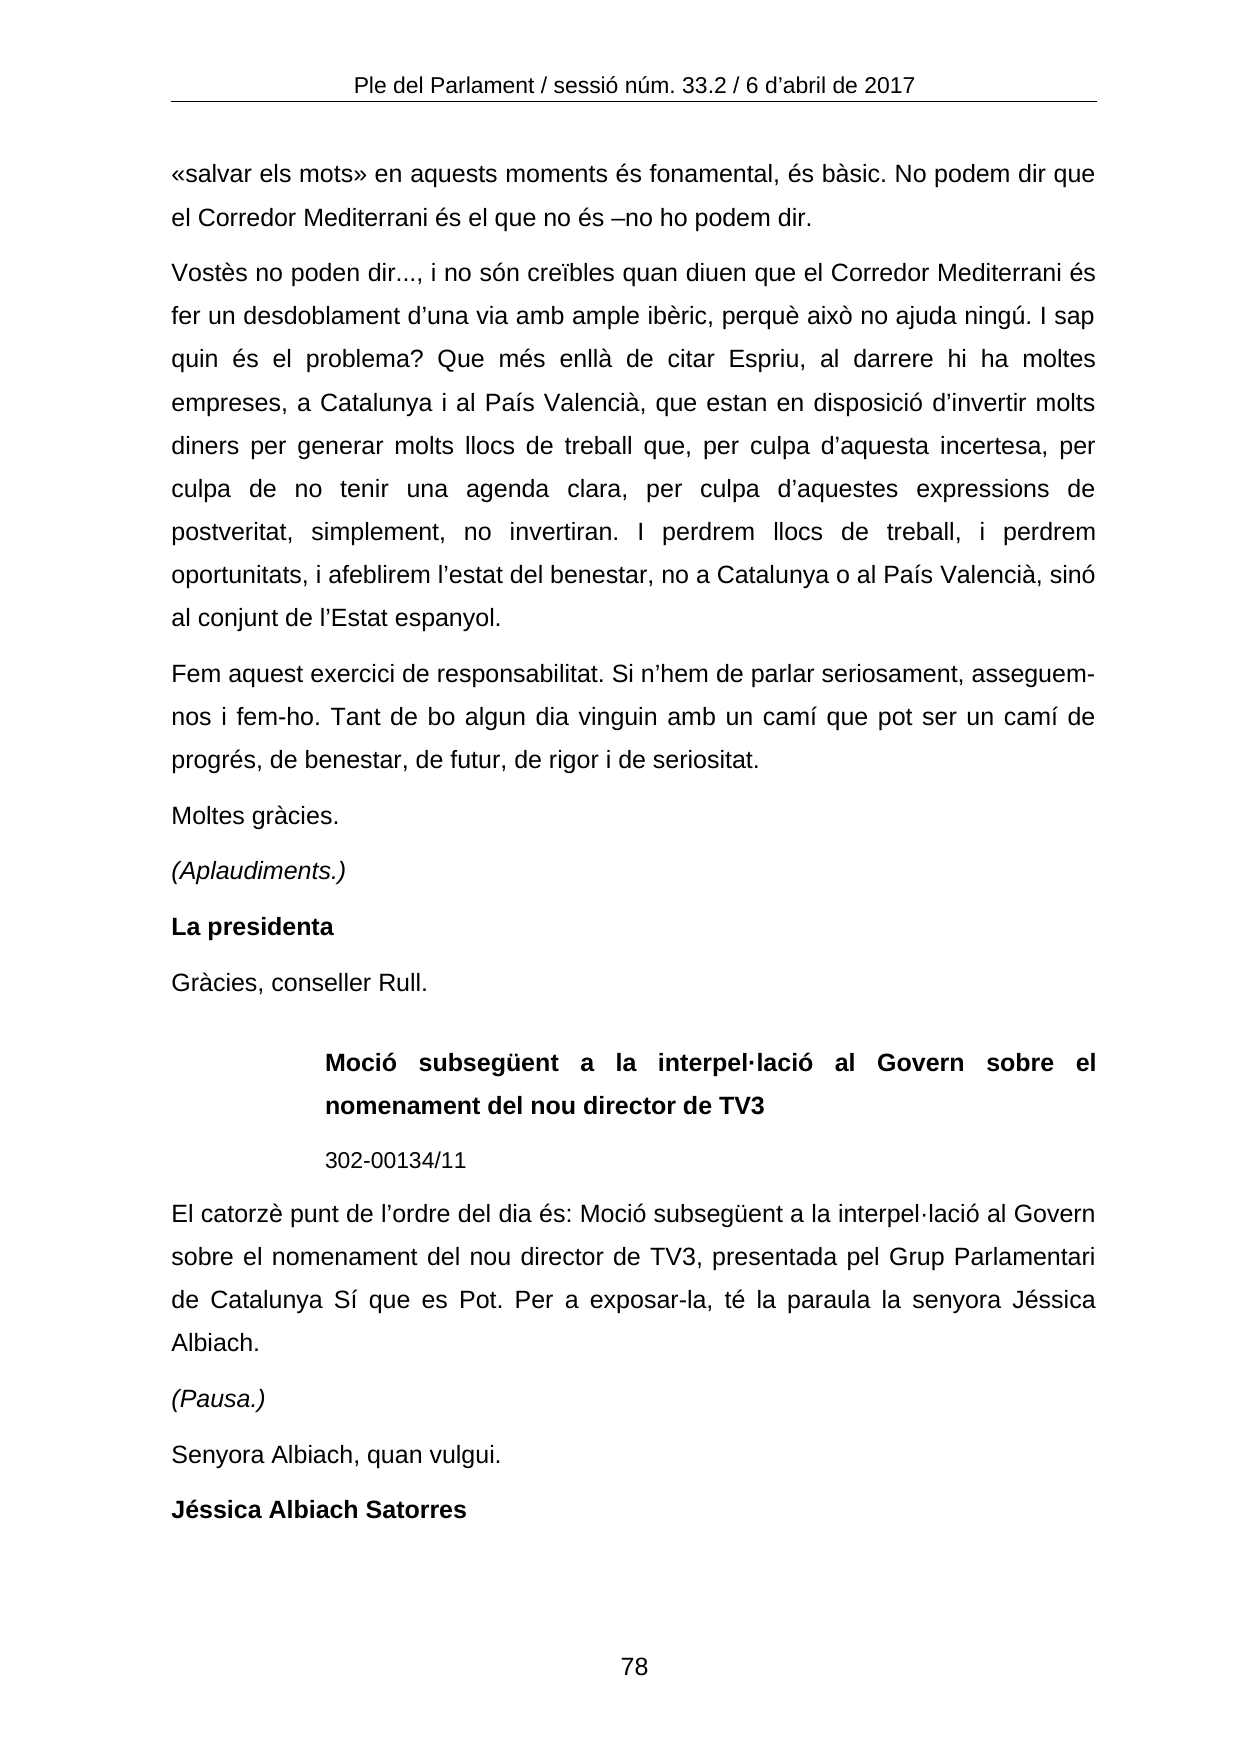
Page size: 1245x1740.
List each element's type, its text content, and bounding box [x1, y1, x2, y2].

text La presidenta [171, 912, 1097, 941]
text Jéssica Albiach Satorres [171, 1495, 1097, 1524]
text Moció subsegüent a la interpel·lació al Govern sobre el nomenament del nou director de TV3 [325, 1048, 1097, 1120]
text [171, 159, 1097, 231]
text Gràcies, conseller Rull. [171, 968, 1097, 996]
text (Aplaudiments.) [171, 856, 1097, 885]
text Vostès no poden dir..., i no són creïbles quan diuen que el Corredor Mediterrani és fer un desdoblament d’una via amb ample ibèric, perquè això no ajuda ningú. I sap quin és el problema? Que més enllà de citar Espriu, al darrere hi ha moltes empreses, a Catalunya i al País Valencià, que estan en disposició d’invertir molts diners per generar molts llocs de treball que, per culpa d’aquesta incertesa, per culpa de no tenir una agenda clara, per culpa d’aquestes expressions de postveritat, simplement, no invertiran. I perdrem llocs de treball, i perdrem oportunitats, i afeblirem l’estat del benestar, no a Catalunya o al País Valencià, sinó al conjunt de l’Estat espanyol. [171, 258, 1097, 632]
text Senyora Albiach, quan vulgui. [171, 1439, 1097, 1468]
text 302-00134/11 [325, 1147, 1097, 1173]
text El catorzè punt de l’ordre del dia és: Moció subsegüent a la interpel·lació al Govern sobre el nomenament del nou director de TV3, presentada pel Grup Parlamentari de Catalunya Sí que es Pot. Per a exposar-la, té la paraula la senyora Jéssica Albiach. [171, 1199, 1097, 1357]
text Fem aquest exercici de responsabilitat. Si n’hem de parlar seriosament, asseguem-nos i fem-ho. Tant de bo algun dia vinguin amb un camí que pot ser un camí de progrés, de benestar, de futur, de rigor i de seriositat. [171, 659, 1097, 774]
text (Pausa.) [171, 1384, 1097, 1413]
text Moltes gràcies. [171, 801, 1097, 829]
